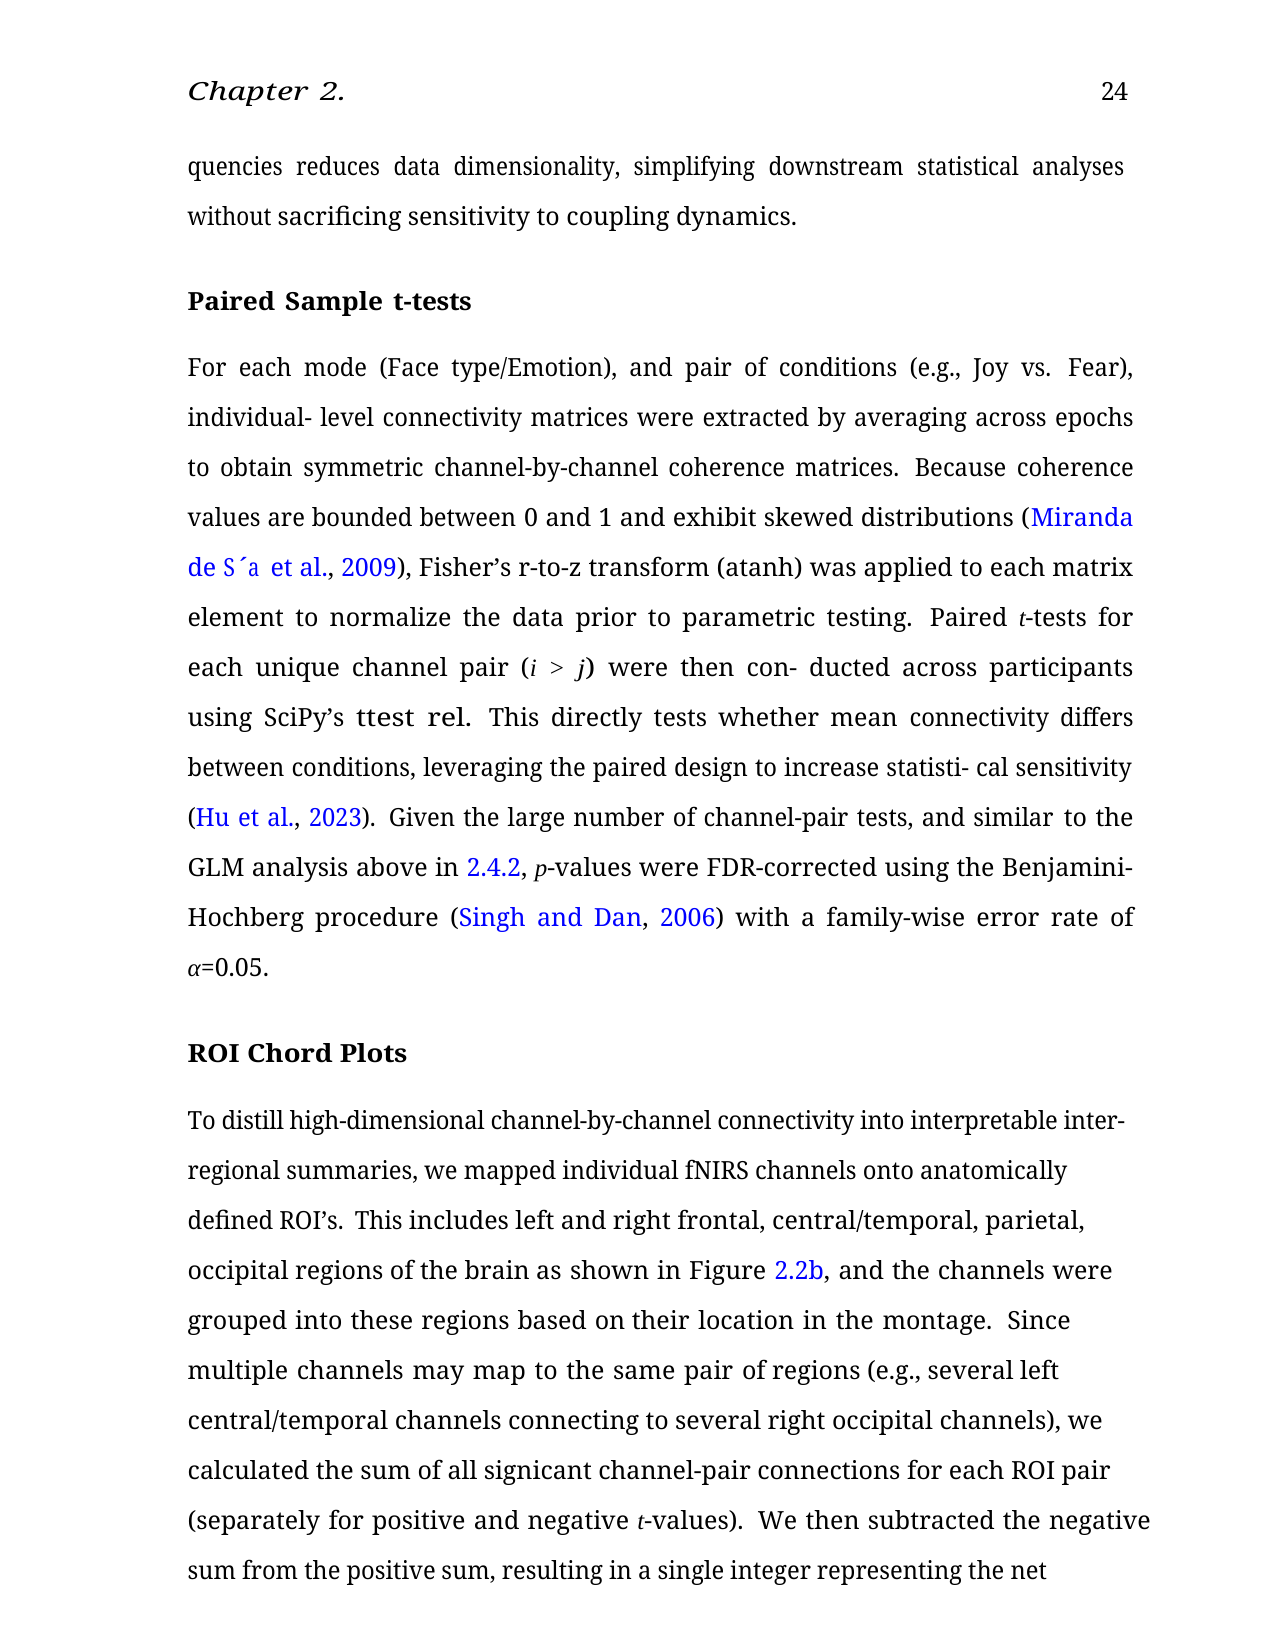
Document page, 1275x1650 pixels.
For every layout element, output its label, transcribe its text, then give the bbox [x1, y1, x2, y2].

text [187, 1102, 1154, 1586]
subtitle ROI Chord Plots [187, 1036, 1252, 1070]
text quencies reduces data dimensionality, simplifying downstream statistical analyses without sacrificing sensitivity to coupling dynamics. [187, 148, 1125, 232]
text For each mode (Face type/Emotion), and pair of conditions (e.g., Joy vs. Fear), individual- level connectivity matrices were extracted by averaging across epochs to obtain symmetric channel-by-channel coherence matrices. Because coherence values are bounded between 0 and 1 and exhibit skewed distributions (Miranda de S´a et al., 2009), Fisher’s r-to-z transform (atanh) was applied to each matrix element to normalize the data prior to parametric testing. Paired t-tests for each unique channel pair (i > j) were then con- ducted across participants using SciPy’s ttest rel. This directly tests whether mean connectivity differs between conditions, leveraging the paired design to increase statisti- cal sensitivity (Hu et al., 2023). Given the large number of channel-pair tests, and similar to the GLM analysis above in 2.4.2, p-values were FDR-corrected using the Benjamini- Hochberg procedure (Singh and Dan, 2006) with a family-wise error rate of α=0.05. [187, 350, 1133, 984]
subtitle Paired Sample t-tests [187, 283, 1252, 317]
